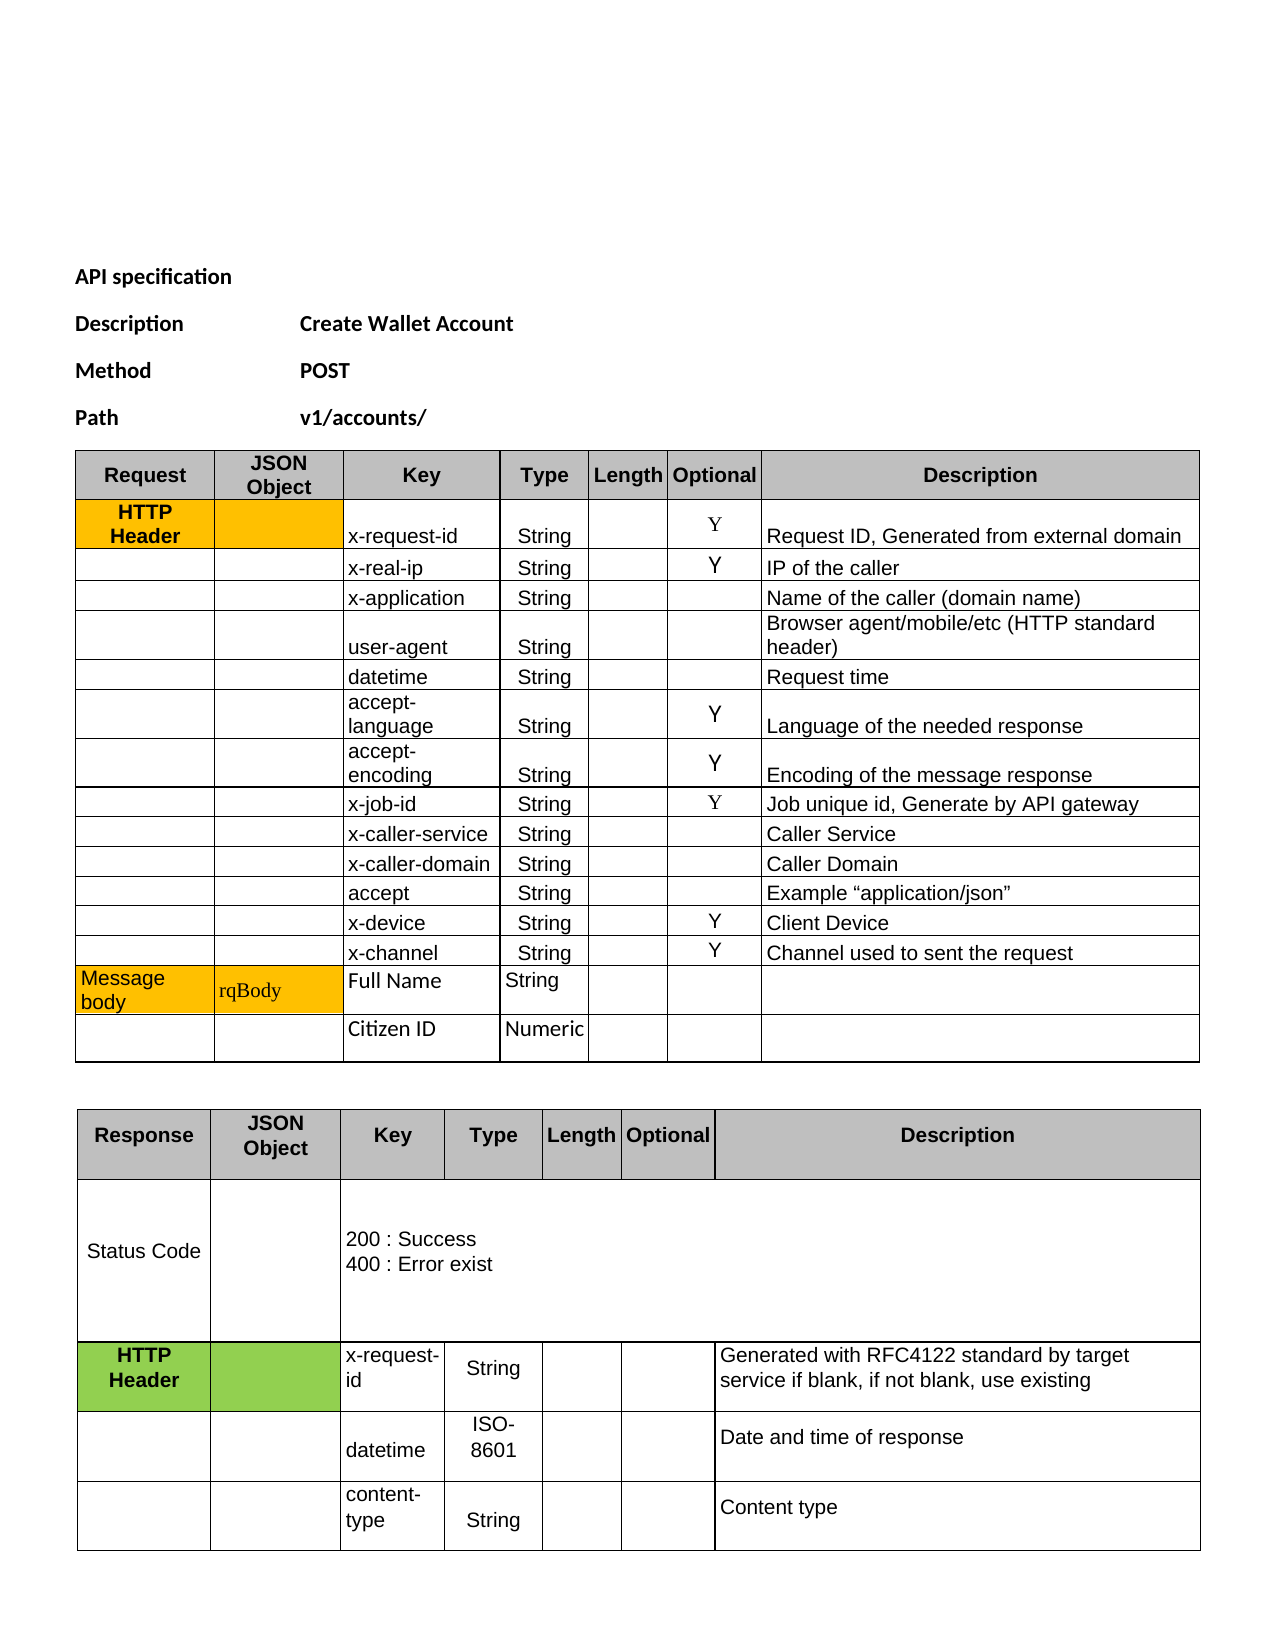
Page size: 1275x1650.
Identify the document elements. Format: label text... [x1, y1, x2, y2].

table_cell String [501, 847, 588, 876]
table_cell Full Name [344, 966, 499, 1013]
table_cell [215, 817, 343, 846]
table_cell Request time [762, 660, 1199, 688]
table_cell String [501, 690, 588, 737]
table_cell [211, 1482, 340, 1550]
table_cell [215, 847, 343, 876]
table_cell datetime [344, 660, 499, 688]
table_cell [762, 1015, 1199, 1061]
table_cell [622, 1482, 714, 1550]
table_cell [668, 581, 761, 610]
table_cell accept-encoding [344, 739, 499, 786]
table_cell Y [668, 500, 761, 548]
table_cell x-request-id [344, 500, 499, 548]
table_header Request [76, 451, 214, 499]
table_cell accept-language [344, 690, 499, 737]
table_cell [215, 877, 343, 905]
table_cell String [501, 549, 588, 580]
table_cell [589, 690, 667, 737]
table_cell String [501, 877, 588, 905]
table_cell [668, 877, 761, 905]
table_cell Generated with RFC4122 standard by target service if blank, if not blank, use existing [716, 1343, 1200, 1411]
table_cell Name of the caller (domain name) [762, 581, 1199, 610]
table_cell String [501, 660, 588, 688]
table_cell Y [668, 690, 761, 737]
table_cell x-device [344, 906, 499, 935]
table_cell [589, 611, 667, 659]
table_cell Encoding of the message response [762, 739, 1199, 786]
table_cell [589, 739, 667, 786]
table_cell [76, 1015, 214, 1061]
table_cell [76, 690, 214, 737]
table_cell [76, 847, 214, 876]
table_cell String [501, 936, 588, 964]
table_cell [215, 690, 343, 737]
table_cell String [501, 966, 588, 1013]
table_cell Content type [716, 1482, 1200, 1550]
table_cell [215, 549, 343, 580]
table_header Description [716, 1110, 1200, 1179]
table_cell [76, 549, 214, 580]
table_cell Y [668, 936, 761, 964]
table_cell [211, 1343, 340, 1411]
table_cell Example “application/json” [762, 877, 1199, 905]
table_cell [668, 817, 761, 846]
table_cell [215, 739, 343, 786]
table_cell [622, 1412, 714, 1481]
table_cell [543, 1343, 621, 1411]
table_cell IP of the caller [762, 549, 1199, 580]
table_header Type [501, 451, 588, 499]
table_cell String [501, 817, 588, 846]
table_cell Status Code [78, 1180, 210, 1341]
table_cell [589, 788, 667, 816]
table_cell [543, 1412, 621, 1481]
table_cell [589, 936, 667, 964]
text Description Create Wallet Account [75, 309, 1200, 337]
table_cell [668, 966, 761, 1013]
table_cell [668, 847, 761, 876]
table_cell [76, 906, 214, 935]
table_cell x-real-ip [344, 549, 499, 580]
table_cell HTTP Header [76, 500, 214, 548]
table_cell [78, 1412, 210, 1481]
table_cell [215, 660, 343, 688]
table_cell [762, 966, 1199, 1013]
table_cell x-caller-domain [344, 847, 499, 876]
table_cell 200 : Success 400 : Error exist [341, 1180, 1200, 1341]
table_cell [543, 1482, 621, 1550]
table_cell [668, 611, 761, 659]
table_cell Y [668, 788, 761, 816]
table_cell x-caller-service [344, 817, 499, 846]
table_cell [668, 660, 761, 688]
table_cell [622, 1343, 714, 1411]
table_cell x-application [344, 581, 499, 610]
table_cell String [445, 1482, 542, 1550]
table_cell rqBody [215, 966, 343, 1013]
table_cell [78, 1482, 210, 1550]
table_cell [211, 1180, 340, 1341]
table_cell [76, 611, 214, 659]
table_cell [589, 1015, 667, 1061]
table_cell String [501, 788, 588, 816]
table_cell [215, 906, 343, 935]
table_cell x-channel [344, 936, 499, 964]
table_header Key [344, 451, 499, 499]
table_cell [211, 1412, 340, 1481]
table_cell [589, 906, 667, 935]
text Method POST [75, 356, 1200, 384]
table_cell String [501, 739, 588, 786]
table_cell String [501, 611, 588, 659]
table_cell datetime [341, 1412, 444, 1481]
table_cell content-type [341, 1482, 444, 1550]
table_cell [76, 660, 214, 688]
table_cell x-job-id [344, 788, 499, 816]
table_cell [589, 817, 667, 846]
table_cell Caller Domain [762, 847, 1199, 876]
table_cell HTTP Header [78, 1343, 210, 1411]
table_cell ISO-8601 [445, 1412, 542, 1481]
text Path v1/accounts/ [75, 403, 1200, 431]
table_cell [215, 581, 343, 610]
table_cell String [501, 906, 588, 935]
table_cell [589, 847, 667, 876]
table_cell x-request-id [341, 1343, 444, 1411]
table_header Response [78, 1110, 210, 1179]
table_cell accept [344, 877, 499, 905]
table_header Length [589, 451, 667, 499]
table_header Key [341, 1110, 444, 1179]
table_cell [215, 611, 343, 659]
table_cell [215, 788, 343, 816]
table_cell user-agent [344, 611, 499, 659]
text API specification [75, 262, 1200, 291]
table_cell [76, 788, 214, 816]
table_header Description [762, 451, 1199, 499]
table_cell Message body [76, 966, 214, 1013]
table_cell [76, 936, 214, 964]
table_cell [589, 966, 667, 1013]
table_header Length [543, 1110, 621, 1179]
table_cell [215, 1015, 343, 1061]
table_cell [76, 581, 214, 610]
table_cell Browser agent/mobile/etc (HTTP standard header) [762, 611, 1199, 659]
table_cell [589, 660, 667, 688]
table_cell String [445, 1343, 542, 1411]
table_cell Request ID, Generated from external domain [762, 500, 1199, 548]
table_cell Caller Service [762, 817, 1199, 846]
table_header Optional [622, 1110, 714, 1179]
table_cell [668, 1015, 761, 1061]
table_cell Language of the needed response [762, 690, 1199, 737]
table_cell String [501, 500, 588, 548]
table_header Type [445, 1110, 542, 1179]
table_header JSON Object [211, 1110, 340, 1179]
table_cell [76, 817, 214, 846]
table_cell Y [668, 739, 761, 786]
table_header Optional [668, 451, 761, 499]
table_cell [76, 877, 214, 905]
table_cell [589, 581, 667, 610]
table_cell [589, 549, 667, 580]
table_cell Channel used to sent the request [762, 936, 1199, 964]
table_cell Citizen ID [344, 1015, 499, 1061]
table_cell Numeric [501, 1015, 588, 1061]
table_cell String [501, 581, 588, 610]
table_cell [589, 877, 667, 905]
table_header JSON Object [215, 451, 343, 499]
table_cell [76, 739, 214, 786]
table_cell Y [668, 549, 761, 580]
table_cell Date and time of response [716, 1412, 1200, 1481]
table_cell [215, 500, 343, 548]
table_cell Y [668, 906, 761, 935]
table_cell Client Device [762, 906, 1199, 935]
table_cell [589, 500, 667, 548]
table_cell Job unique id, Generate by API gateway [762, 788, 1199, 816]
table_cell [215, 936, 343, 964]
